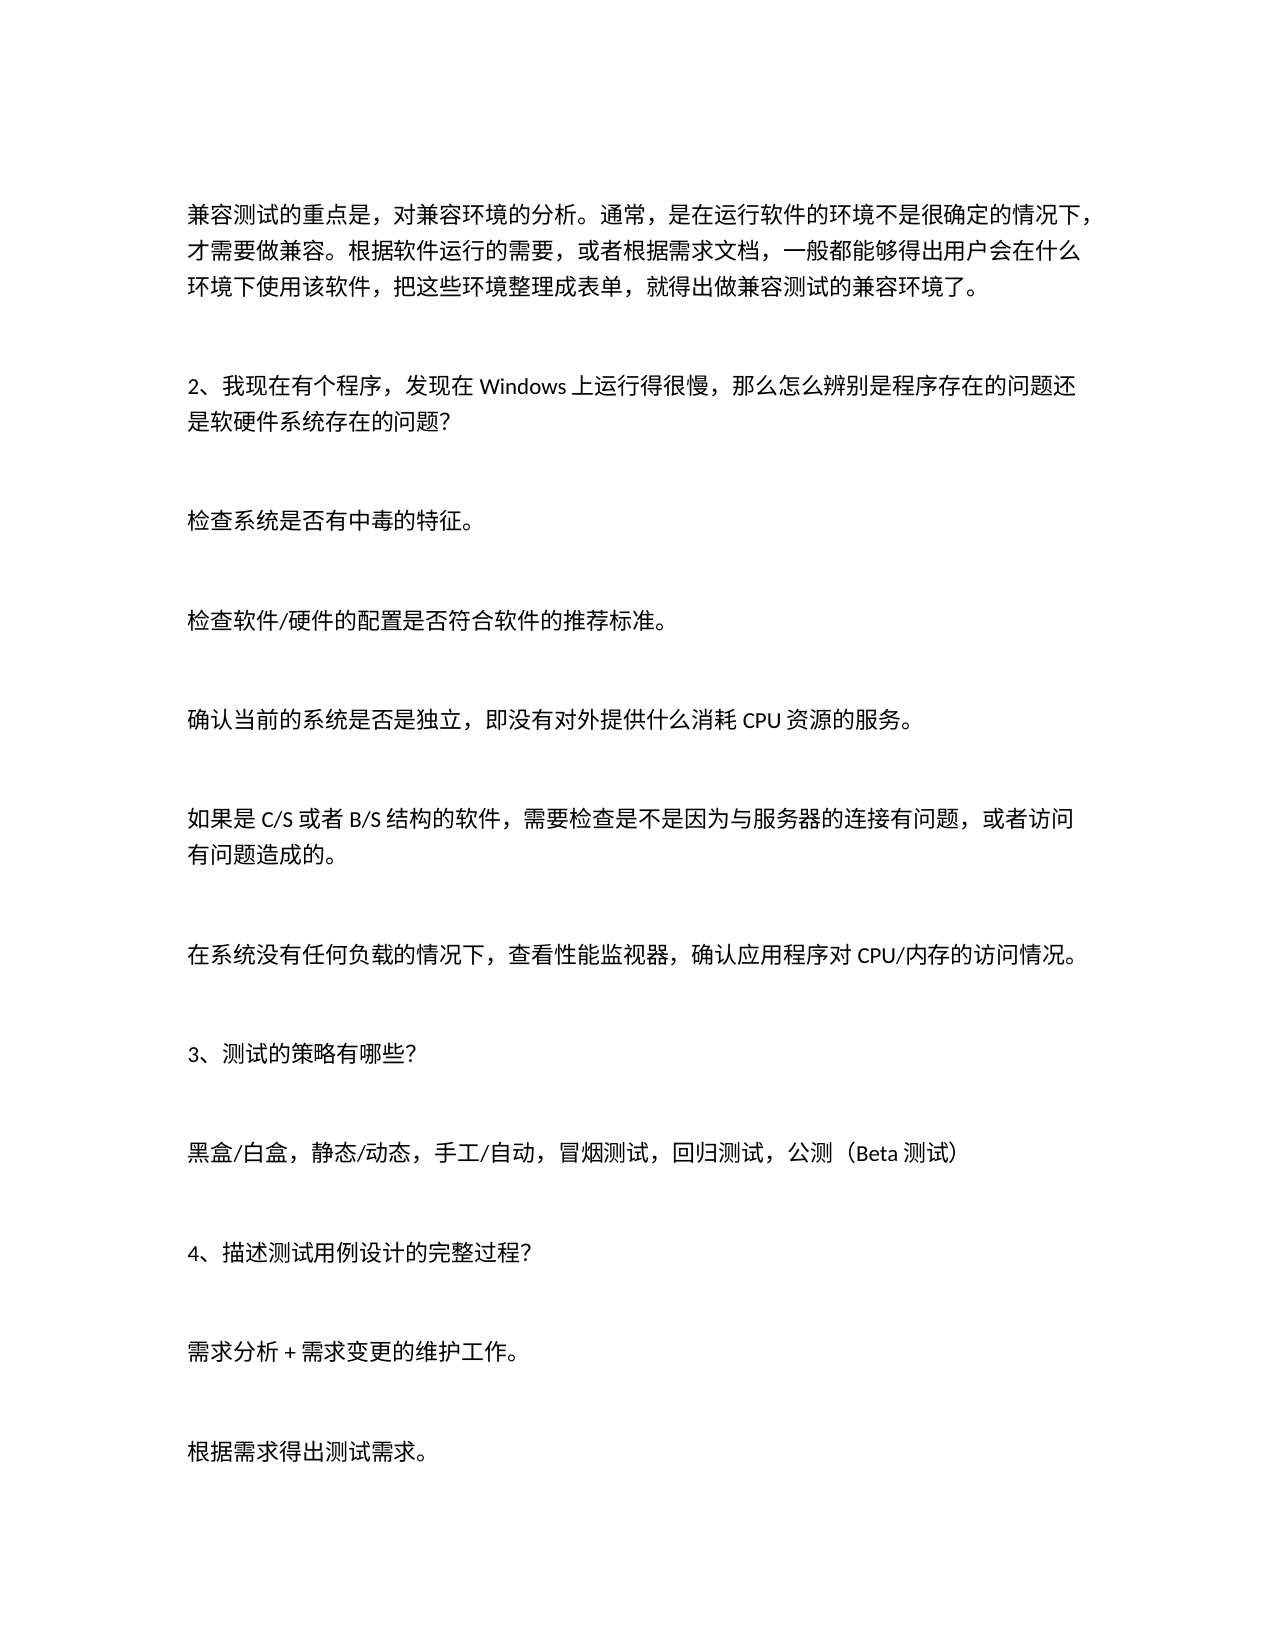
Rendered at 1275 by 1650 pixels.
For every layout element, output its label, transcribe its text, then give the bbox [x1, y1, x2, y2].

text 如果是 C/S 或者 B/S 结构的软件，需要检查是不是因为与服务器的连接有问题，或者访问有问题造成的。 [187, 801, 1087, 870]
text 检查系统是否有中毒的特征。 [187, 503, 1087, 536]
text 兼容测试的重点是，对兼容环境的分析。通常，是在运行软件的环境不是很确定的情况下，才需要做兼容。根据软件运行的需要，或者根据需求文档，一般都能够得出用户会在什么环境下使用该软件，把这些环境整理成表单，就得出做兼容测试的兼容环境了。 [187, 197, 1087, 302]
text 检查软件/硬件的配置是否符合软件的推荐标准。 [187, 602, 1087, 636]
text 根据需求得出测试需求。 [187, 1433, 1087, 1467]
text 2、我现在有个程序，发现在 Windows 上运行得很慢，那么怎么辨别是程序存在的问题还是软硬件系统存在的问题？ [187, 368, 1087, 437]
text 确认当前的系统是否是独立，即没有对外提供什么消耗 CPU 资源的服务。 [187, 702, 1087, 735]
text 黑盒/白盒，静态/动态，手工/自动，冒烟测试，回归测试，公测（Beta测试） [187, 1135, 1087, 1168]
text 4、描述测试用例设计的完整过程？ [187, 1234, 1087, 1268]
text 3、测试的策略有哪些？ [187, 1036, 1087, 1069]
text 在系统没有任何负载的情况下，查看性能监视器，确认应用程序对 CPU/内存的访问情况。 [187, 936, 1087, 970]
text 需求分析 + 需求变更的维护工作。 [187, 1334, 1087, 1367]
